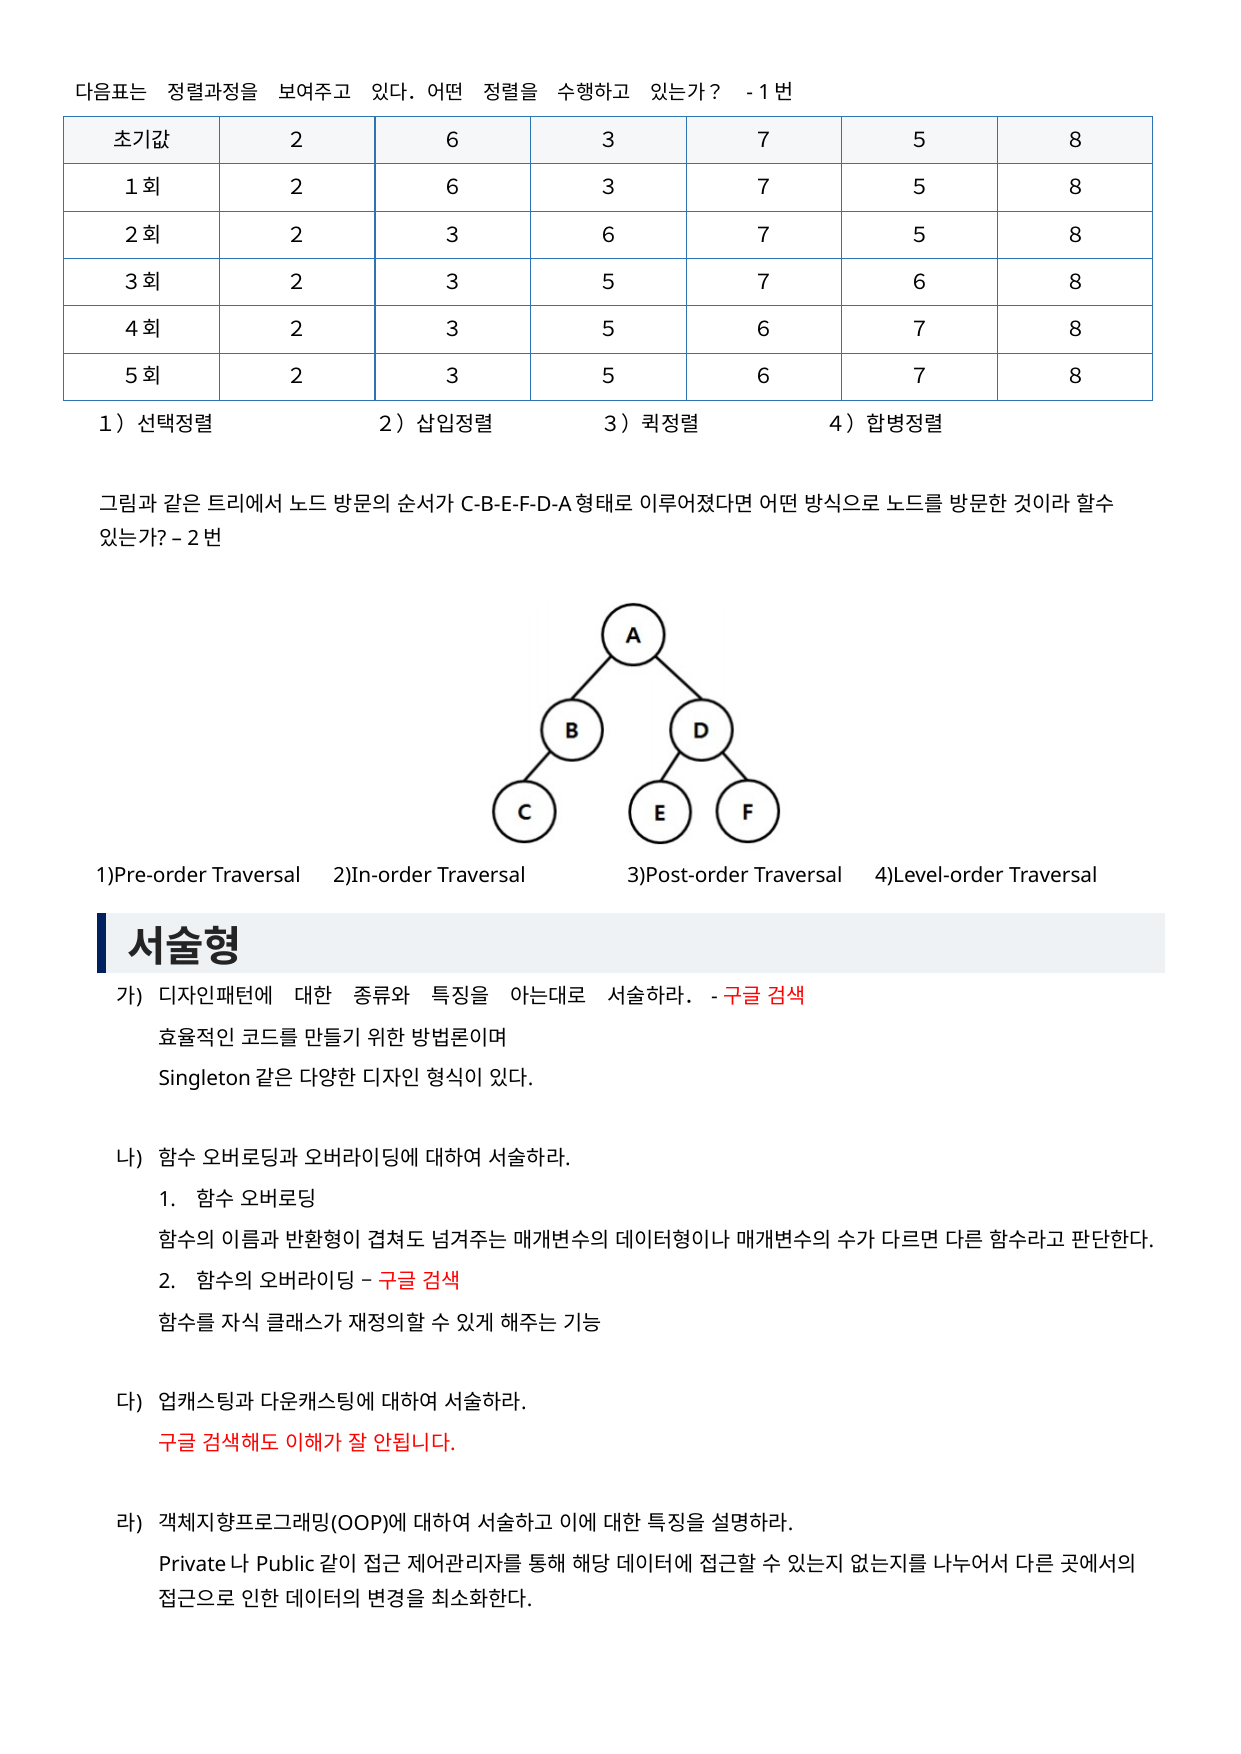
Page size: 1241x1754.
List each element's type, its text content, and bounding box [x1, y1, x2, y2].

table_cell ２회 [64, 212, 219, 258]
table_header ７ [687, 117, 841, 163]
table_cell ２ [220, 259, 374, 305]
table_cell ２ [220, 354, 374, 400]
list 구글 검색해도 이해가 잘 안됩니다. [158, 1427, 1165, 1457]
list 함수 오버로딩과 오버라이딩에 대하여 서술하라. [117, 1142, 1165, 1172]
list Singleton같은 다양한 디자인 형식이 있다. [158, 1062, 1165, 1092]
list 함수를 자식 클래스가 재정의할 수 있게 해주는 기능 [158, 1306, 1165, 1336]
table_header ５ [842, 117, 997, 163]
table_cell ６ [531, 212, 686, 258]
table_cell ３ [376, 212, 530, 258]
list 효율적인 코드를 만들기 위한 방법론이며 [158, 1021, 1165, 1051]
table_cell ６ [842, 259, 997, 305]
table_cell ２ [220, 212, 374, 258]
list 함수의 오버라이딩 – 구글 검색 [158, 1265, 1165, 1295]
table_cell ８ [998, 212, 1152, 258]
list 함수의 이름과 반환형이 겹쳐도 넘겨주는 매개변수의 데이터형이나 매개변수의 수가 다르면 다른 함수라고 판단한다. [158, 1224, 1165, 1254]
table_cell ５ [842, 164, 997, 211]
table_cell ６ [687, 354, 841, 400]
table_cell ６ [687, 306, 841, 352]
table_cell ７ [842, 354, 997, 400]
table_cell ５ [531, 306, 686, 352]
table_header ６ [376, 117, 530, 163]
table_cell ８ [998, 354, 1152, 400]
table_header 초기값 [64, 117, 219, 163]
table_cell ３ [376, 259, 530, 305]
table_cell ８ [998, 306, 1152, 352]
table_cell ３ [376, 354, 530, 400]
table_cell ７ [687, 212, 841, 258]
table_cell ５ [531, 259, 686, 305]
picture [466, 601, 794, 850]
list 디자인패턴에 대한 종류와 특징을 아는대로 서술하라． - 구글 검색 [117, 980, 1165, 1010]
table_cell ３ [531, 164, 686, 211]
table_cell ２ [220, 306, 374, 352]
list 함수 오버로딩 [158, 1183, 1165, 1213]
list 다음표는 정렬과정을 보여주고 있다．어떤 정렬을 수행하고 있는가？ - 1번 [75, 75, 1165, 105]
table_cell ３ [376, 306, 530, 352]
list 그림과 같은 트리에서 노드 방문의 순서가 C-B-E-F-D-A형태로 이루어졌다면 어떤 방식으로 노드를 방문한 것이라 할수 있는가? – 2번 [99, 487, 1165, 552]
table_cell ５ [842, 212, 997, 258]
table_header ３ [531, 117, 686, 163]
table_cell ８ [998, 164, 1152, 211]
table_cell ４회 [64, 306, 219, 352]
table_cell ７ [687, 164, 841, 211]
list １）선택정렬 ２）삽입정렬 ３）퀵정렬 ４）합병정렬 [75, 407, 1165, 437]
table_cell ５ [531, 354, 686, 400]
list 객체지향프로그래밍(OOP)에 대하여 서술하고 이에 대한 특징을 설명하라. [117, 1506, 1165, 1537]
table_header ２ [220, 117, 374, 163]
table_cell ６ [376, 164, 530, 211]
list 업캐스팅과 다운캐스팅에 대하여 서술하라. [117, 1386, 1165, 1416]
table_header ８ [998, 117, 1152, 163]
table_cell ５회 [64, 354, 219, 400]
table_cell ７ [687, 259, 841, 305]
table_cell ８ [998, 259, 1152, 305]
text 서술형 [106, 913, 1165, 973]
table_cell ７ [842, 306, 997, 352]
table_cell １회 [64, 164, 219, 211]
table_cell ３회 [64, 259, 219, 305]
list Private나 Public같이 접근 제어관리자를 통해 해당 데이터에 접근할 수 있는지 없는지를 나누어서 다른 곳에서의 접근으로 인한 데이터의 변경을 최소화한다. [158, 1547, 1165, 1613]
list 1)Pre-order Traversal 2)In-order Traversal 3)Post-order Traversal 4)Level-order Traversal [95, 861, 1165, 889]
table_cell ２ [220, 164, 374, 211]
